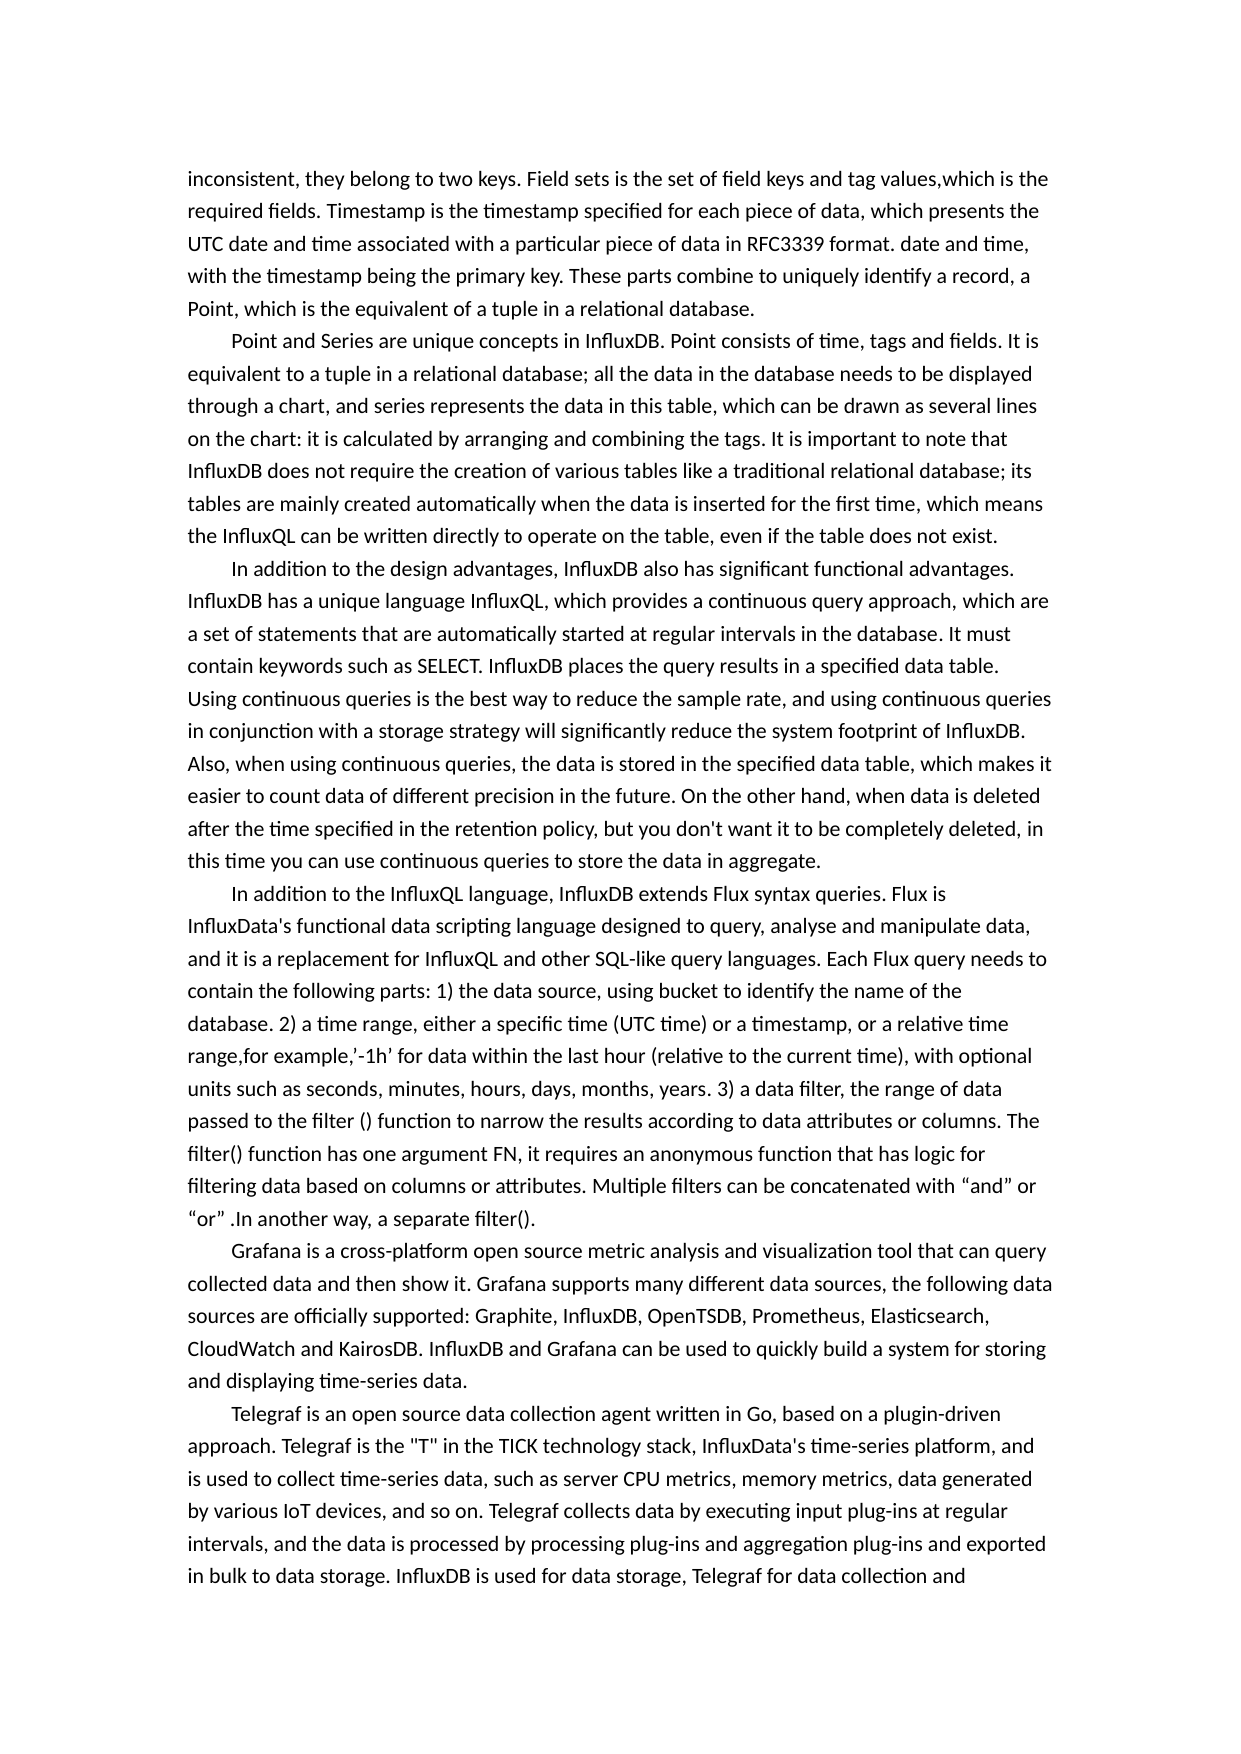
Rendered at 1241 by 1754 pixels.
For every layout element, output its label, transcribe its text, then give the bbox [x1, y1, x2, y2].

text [187, 1397, 1053, 1592]
text Grafana is a cross-platform open source metric analysis and visualization tool that can query collected data and then show it. Grafana supports many different data sources, the following data sources are officially supported: Graphite, InfluxDB, OpenTSDB, Prometheus, Elasticsearch, CloudWatch and KairosDB. InfluxDB and Grafana can be used to quickly build a system for storing and displaying time-series data. [187, 1234, 1053, 1397]
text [187, 162, 1053, 324]
text Point and Series are unique concepts in InfluxDB. Point consists of time, tags and fields. It is equivalent to a tuple in a relational database; all the data in the database needs to be displayed through a chart, and series represents the data in this table, which can be drawn as several lines on the chart: it is calculated by arranging and combining the tags. It is important to note that InfluxDB does not require the creation of various tables like a traditional relational database; its tables are mainly created automatically when the data is inserted for the first time, which means the InfluxQL can be written directly to operate on the table, even if the table does not exist. [187, 324, 1053, 552]
text In addition to the InfluxQL language, InfluxDB extends Flux syntax queries. Flux is InfluxData's functional data scripting language designed to query, analyse and manipulate data, and it is a replacement for InfluxQL and other SQL-like query languages. Each Flux query needs to contain the following parts: 1) the data source, using bucket to identify the name of the database. 2) a time range, either a specific time (UTC time) or a timestamp, or a relative time range,for example,’-1h’ for data within the last hour (relative to the current time), with optional units such as seconds, minutes, hours, days, months, years. 3) a data filter, the range of data passed to the filter () function to narrow the results according to data attributes or columns. The filter() function has one argument FN, it requires an anonymous function that has logic for filtering data based on columns or attributes. Multiple filters can be concatenated with “and” or “or” .In another way, a separate filter(). [187, 877, 1053, 1234]
text In addition to the design advantages, InfluxDB also has significant functional advantages. InfluxDB has a unique language InfluxQL, which provides a continuous query approach, which are a set of statements that are automatically started at regular intervals in the database. It must contain keywords such as SELECT. InfluxDB places the query results in a specified data table. Using continuous queries is the best way to reduce the sample rate, and using continuous queries in conjunction with a storage strategy will significantly reduce the system footprint of InfluxDB. Also, when using continuous queries, the data is stored in the specified data table, which makes it easier to count data of different precision in the future. On the other hand, when data is deleted after the time specified in the retention policy, but you don't want it to be completely deleted, in this time you can use continuous queries to store the data in aggregate. [187, 552, 1053, 877]
